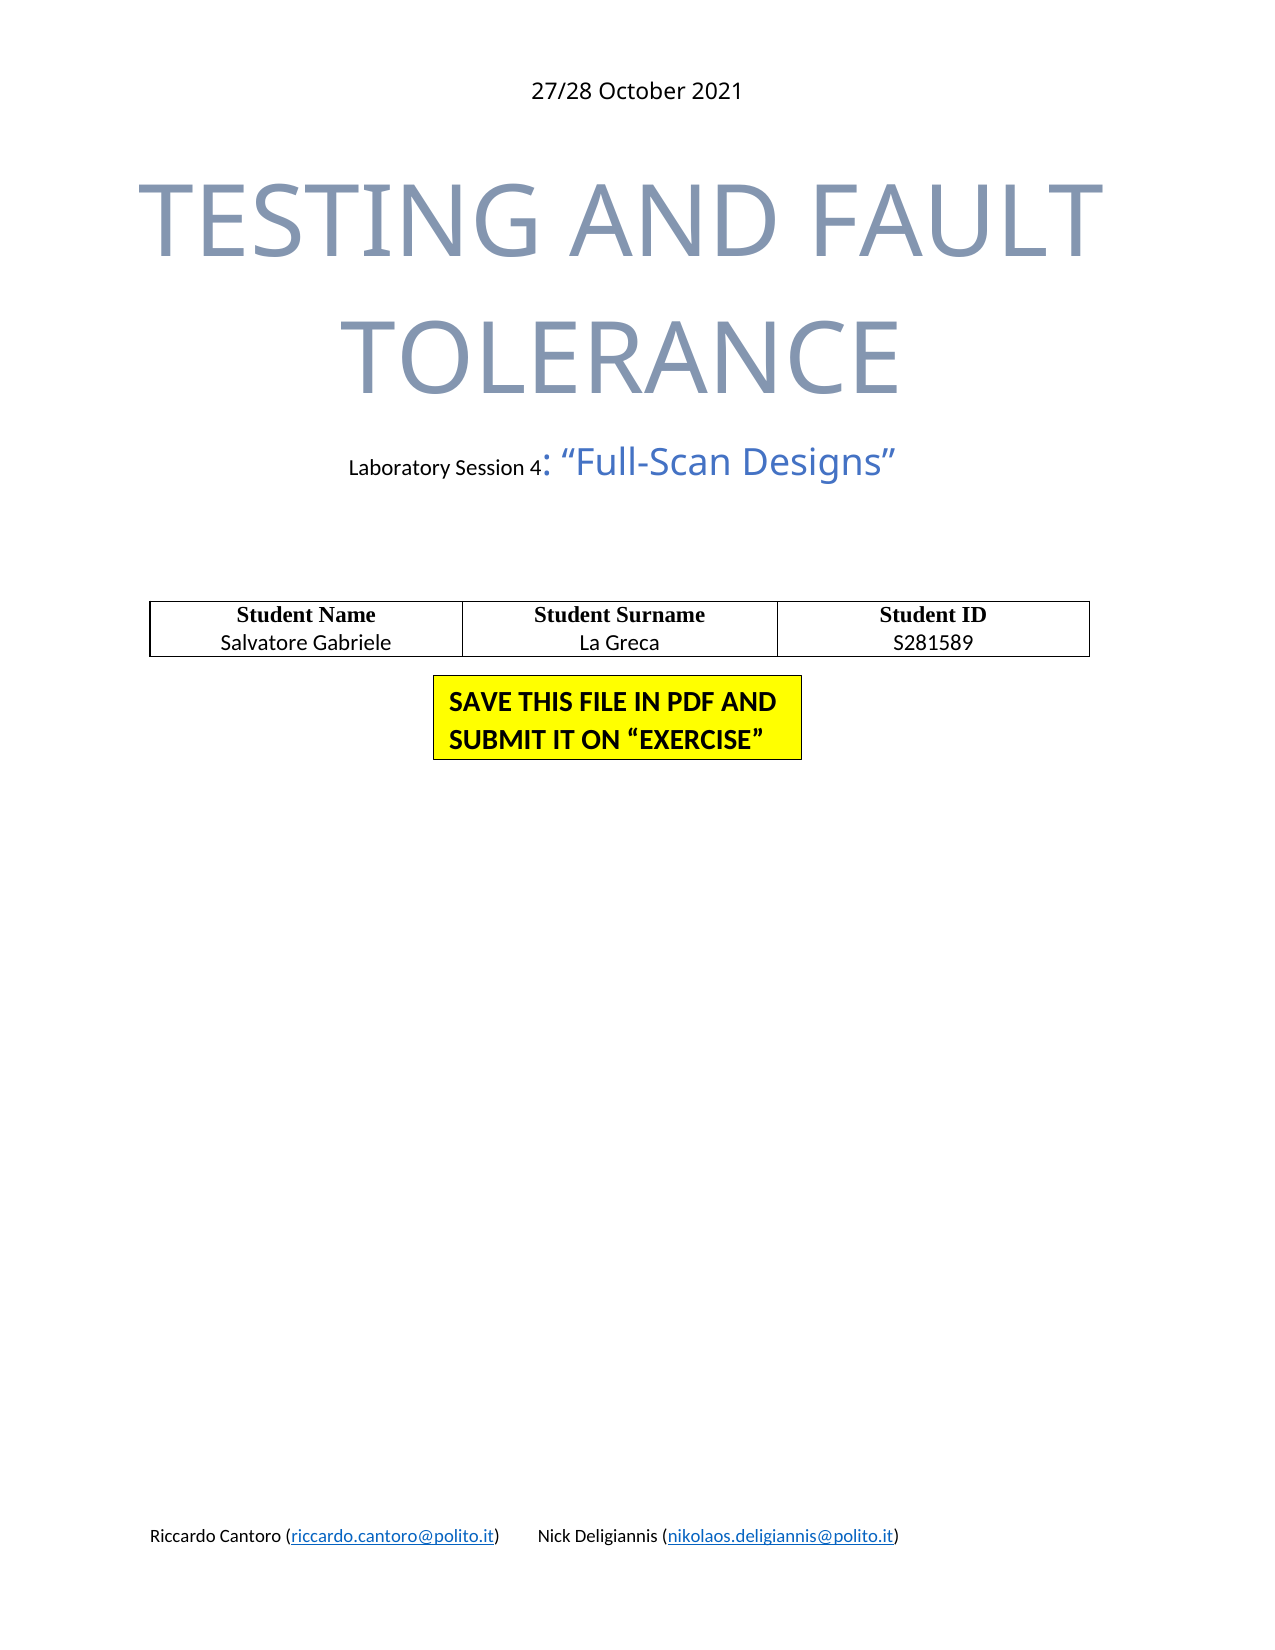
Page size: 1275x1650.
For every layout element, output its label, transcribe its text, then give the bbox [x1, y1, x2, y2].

table_cell La Greca [463, 628, 777, 656]
table_header Student ID [778, 602, 1089, 628]
table_header Student Surname [463, 602, 777, 628]
table_header Student Name [151, 602, 462, 628]
table_cell S281589 [778, 628, 1089, 656]
table_cell Salvatore Gabriele [151, 628, 462, 656]
